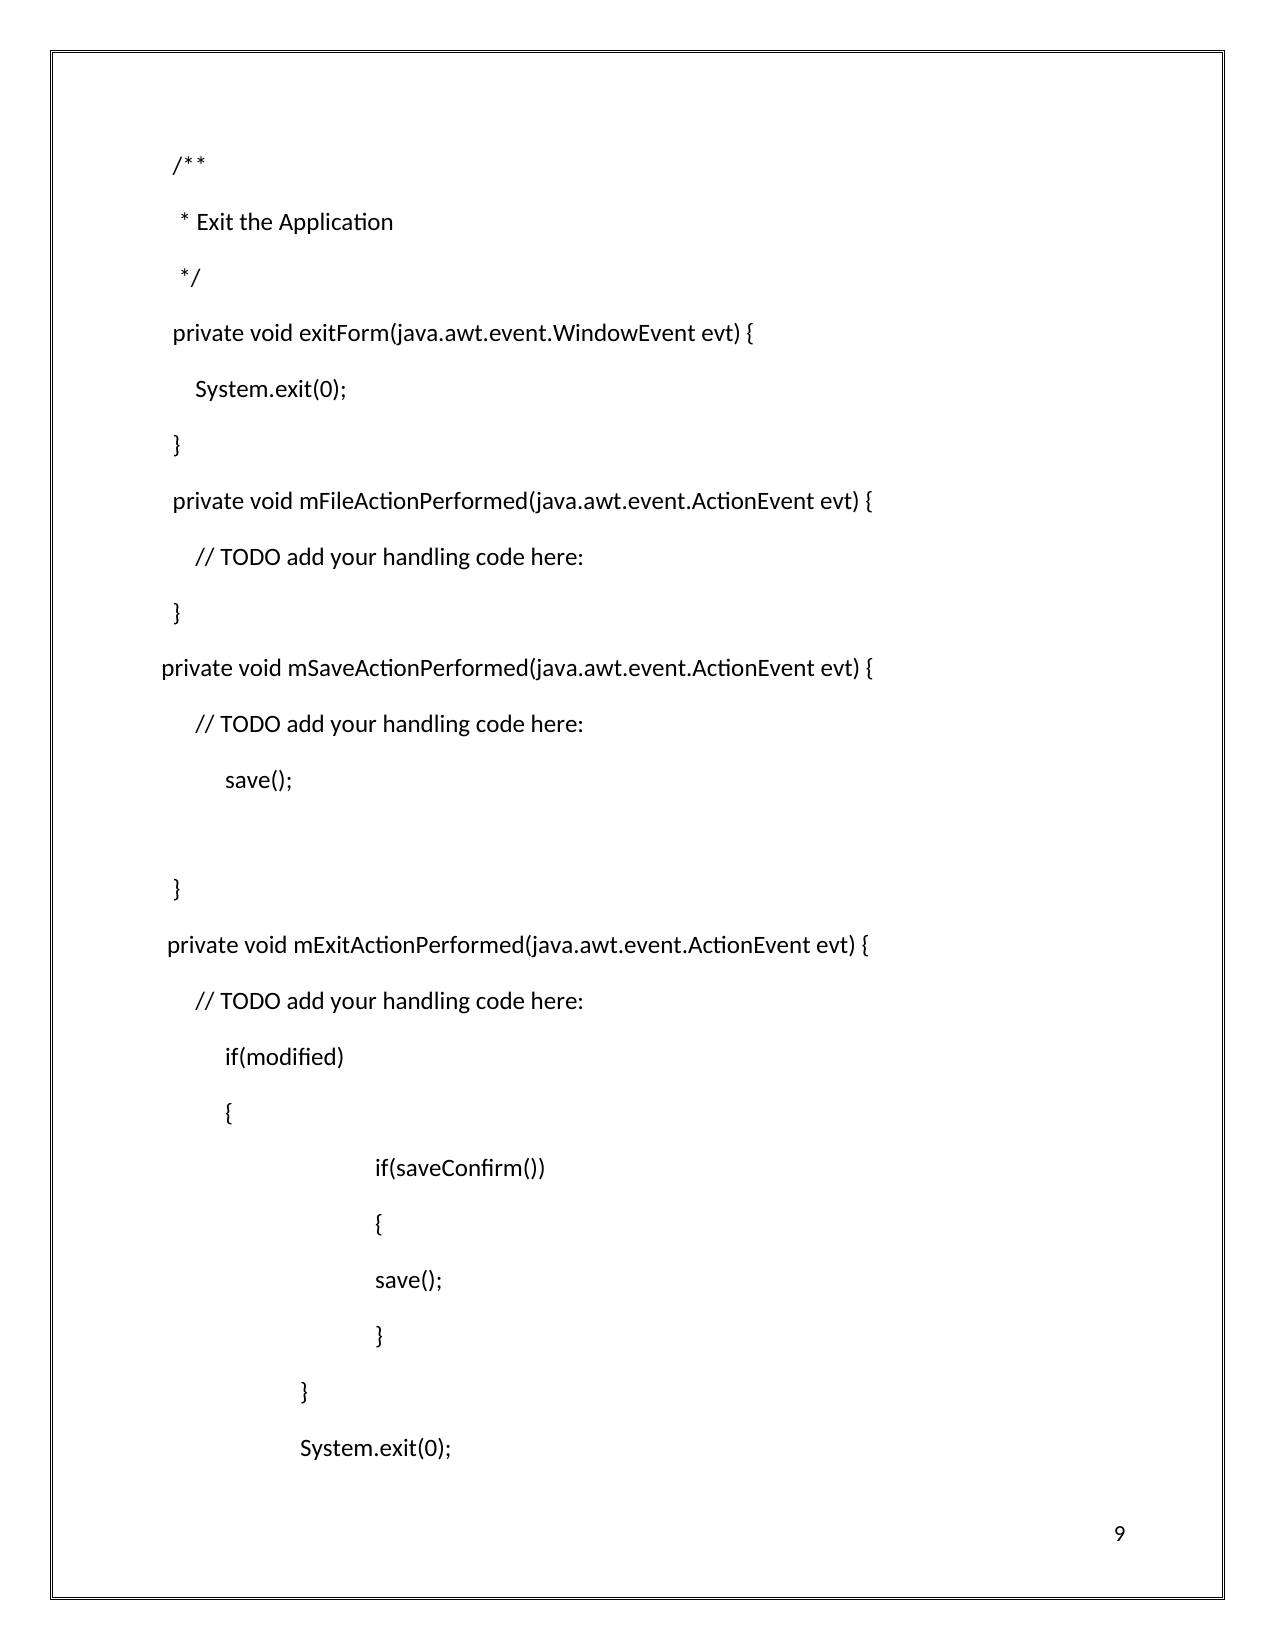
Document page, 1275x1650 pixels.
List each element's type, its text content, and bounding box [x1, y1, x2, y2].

text System.exit(0); [150, 1432, 1125, 1462]
text private void mExitActionPerformed(java.awt.event.ActionEvent evt) { [150, 929, 1125, 960]
text /** [150, 150, 1125, 181]
text */ [150, 262, 1125, 292]
text save(); [150, 764, 1125, 795]
text System.exit(0); [150, 373, 1125, 404]
text * Exit the Application [150, 206, 1125, 236]
text // TODO add your handling code here: [150, 708, 1125, 739]
text } [150, 597, 1125, 627]
text } [150, 1320, 1125, 1351]
text private void mFileActionPerformed(java.awt.event.ActionEvent evt) { [150, 485, 1125, 516]
text { [150, 1208, 1125, 1239]
text // TODO add your handling code here: [150, 541, 1125, 571]
text private void mSaveActionPerformed(java.awt.event.ActionEvent evt) { [150, 652, 1125, 683]
text private void exitForm(java.awt.event.WindowEvent evt) { [150, 317, 1125, 348]
text if(modified) [150, 1041, 1125, 1071]
text } [150, 873, 1125, 904]
text { [150, 1097, 1125, 1127]
text save(); [150, 1264, 1125, 1295]
text if(saveConfirm()) [150, 1152, 1125, 1183]
text } [150, 1376, 1125, 1406]
text // TODO add your handling code here: [150, 985, 1125, 1016]
text } [150, 429, 1125, 460]
